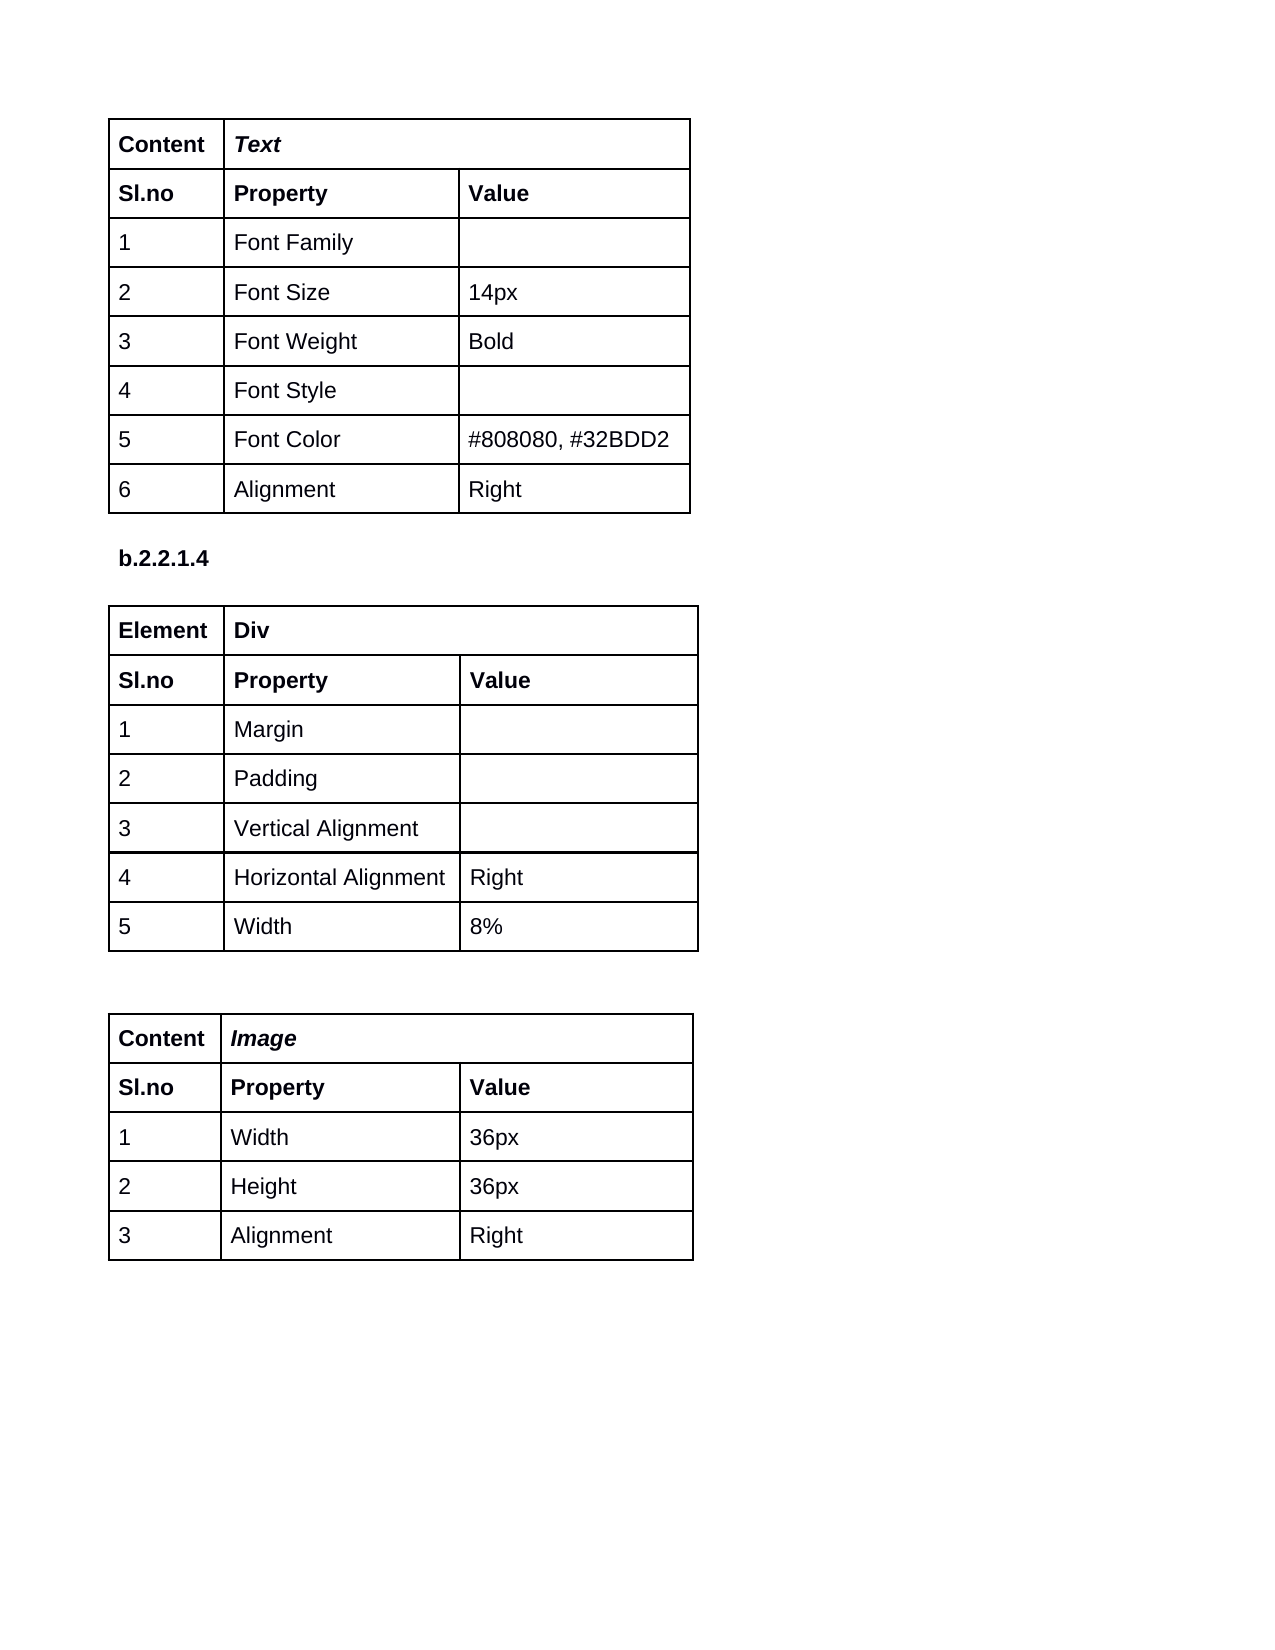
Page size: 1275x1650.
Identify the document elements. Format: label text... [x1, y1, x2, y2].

table_cell 3 [110, 804, 223, 851]
table_cell Right [461, 854, 697, 901]
table_cell 36px [461, 1162, 692, 1209]
table_cell 6 [110, 465, 223, 512]
table_cell Alignment [225, 465, 458, 512]
table_cell Width [225, 903, 459, 950]
table_cell Font Style [225, 367, 458, 414]
table_cell Width [222, 1113, 459, 1160]
table_cell Padding [225, 755, 459, 802]
text b.2.2.1.4 [118, 544, 1157, 571]
table_cell [460, 219, 689, 266]
table_header Div [225, 607, 697, 654]
table_header Text [225, 120, 689, 167]
table_cell Vertical Alignment [225, 804, 459, 851]
table_cell 1 [110, 706, 223, 753]
table_cell Sl.no [110, 1064, 220, 1111]
table_cell Right [460, 465, 689, 512]
table_cell 1 [110, 219, 223, 266]
table_cell Property [225, 170, 458, 217]
table_cell [460, 367, 689, 414]
table_cell Property [225, 656, 459, 703]
table_cell 14px [460, 268, 689, 315]
table_cell Alignment [222, 1212, 459, 1259]
table_cell Right [461, 1212, 692, 1259]
table_cell Sl.no [110, 170, 223, 217]
table_cell 3 [110, 1212, 220, 1259]
table_cell Horizontal Alignment [225, 854, 459, 901]
table_cell Font Weight [225, 317, 458, 364]
table_cell 1 [110, 1113, 220, 1160]
table_cell 5 [110, 903, 223, 950]
table_cell 4 [110, 367, 223, 414]
table_cell [461, 804, 697, 851]
table_cell #808080, #32BDD2 [460, 416, 689, 463]
table_cell Font Color [225, 416, 458, 463]
table_cell 36px [461, 1113, 692, 1160]
table_header Image [222, 1015, 692, 1062]
table_cell Value [461, 656, 697, 703]
table_cell 2 [110, 755, 223, 802]
table_cell 5 [110, 416, 223, 463]
table_header Element [110, 607, 223, 654]
table_cell Bold [460, 317, 689, 364]
table_cell Property [222, 1064, 459, 1111]
table_cell Value [460, 170, 689, 217]
table_cell Value [461, 1064, 692, 1111]
table_cell Height [222, 1162, 459, 1209]
table_header Content [110, 1015, 220, 1062]
table_cell Font Family [225, 219, 458, 266]
table_cell Margin [225, 706, 459, 753]
table_cell 3 [110, 317, 223, 364]
table_cell [461, 706, 697, 753]
table_cell 8% [461, 903, 697, 950]
table_cell Sl.no [110, 656, 223, 703]
table_cell Font Size [225, 268, 458, 315]
table_cell 2 [110, 1162, 220, 1209]
table_header Content [110, 120, 223, 167]
table_cell 4 [110, 854, 223, 901]
table_cell [461, 755, 697, 802]
table_cell 2 [110, 268, 223, 315]
